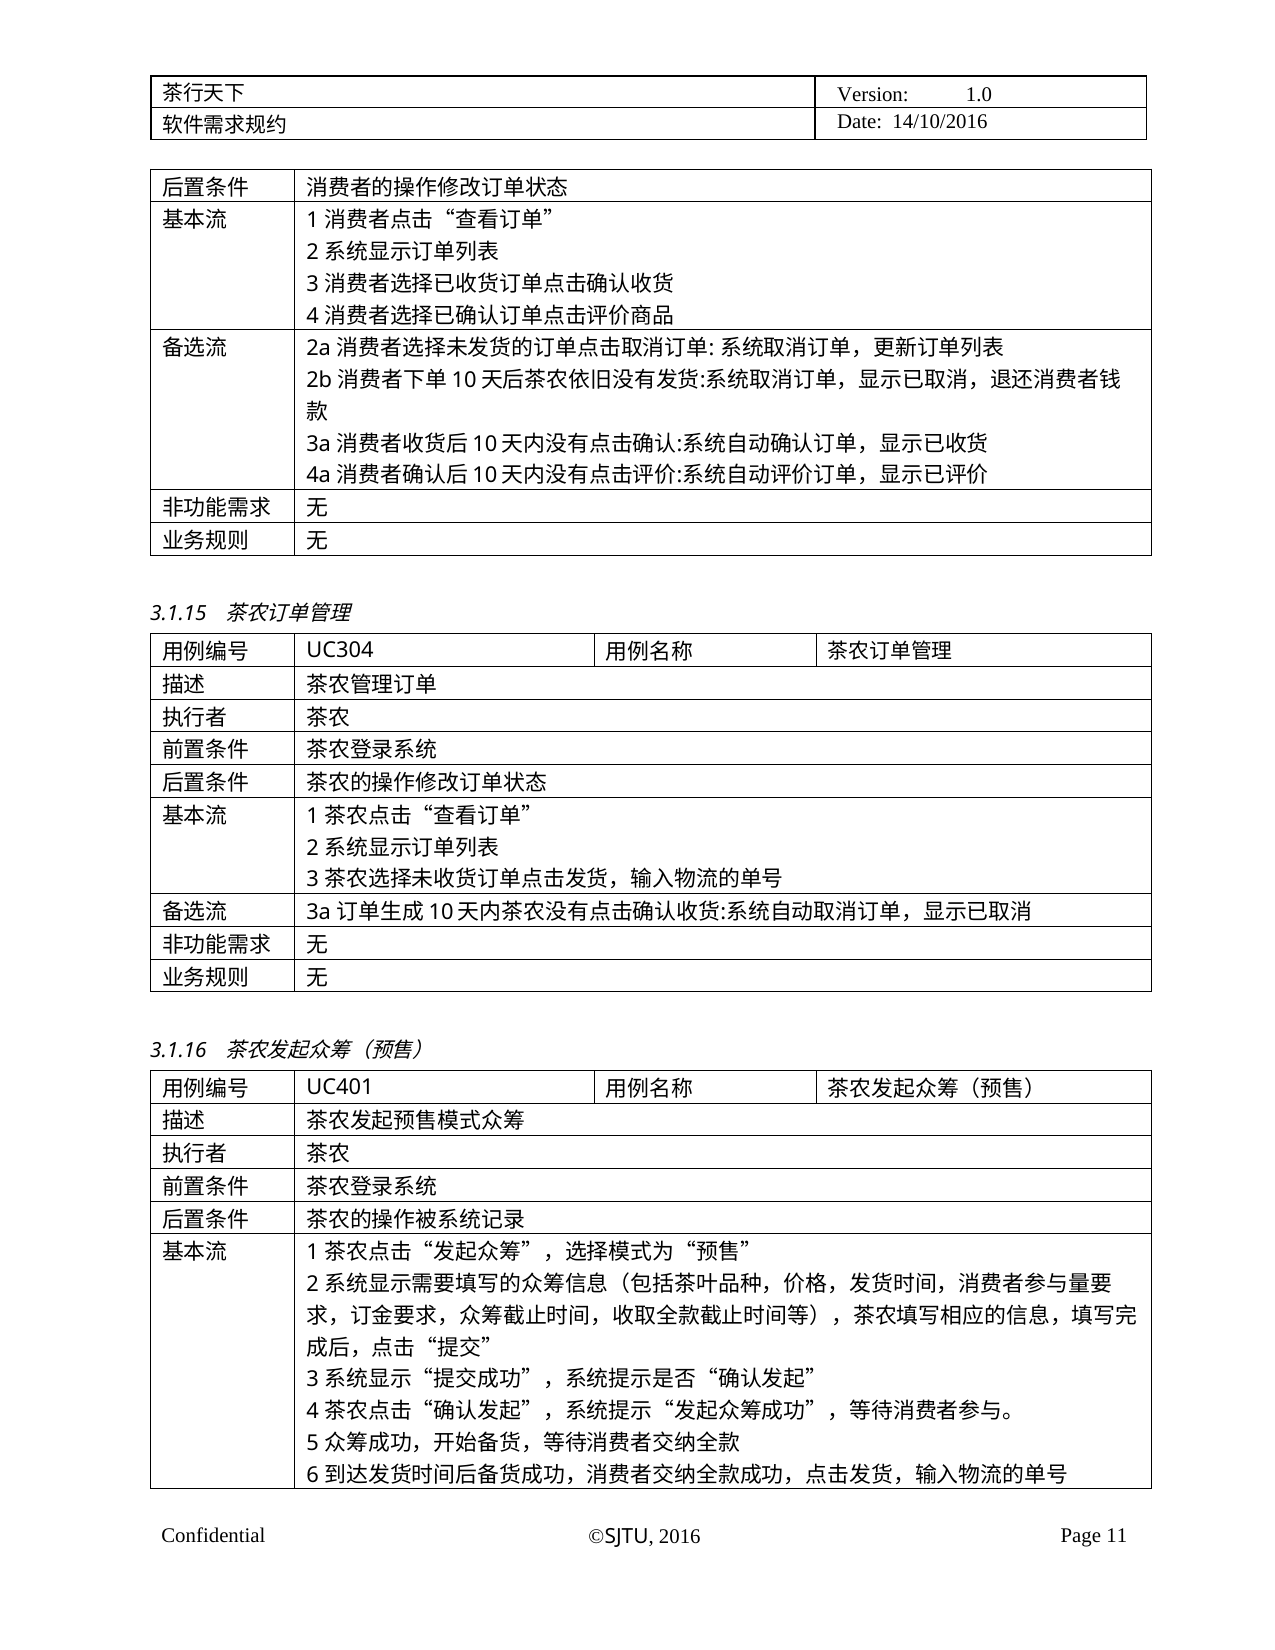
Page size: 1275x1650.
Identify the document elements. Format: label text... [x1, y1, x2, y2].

table_cell 非功能需求 [151, 490, 294, 522]
table_cell 前置条件 [151, 732, 294, 764]
table_cell 3a 订单生成10天内茶农没有点击确认收货:系统自动取消订单，显示已取消 [295, 894, 1151, 926]
table_cell 非功能需求 [151, 927, 294, 958]
table_cell 茶农管理订单 [295, 667, 1151, 698]
table_header 茶农订单管理 [817, 634, 1151, 666]
table_cell 茶农登录系统 [295, 732, 1151, 764]
table_header 用例名称 [595, 634, 816, 666]
table_cell 后置条件 [151, 170, 294, 201]
table_cell 无 [295, 523, 1151, 554]
table_cell 茶农 [295, 700, 1151, 731]
table_cell 茶农发起预售模式众筹 [295, 1104, 1151, 1135]
table_cell 茶农的操作被系统记录 [295, 1202, 1151, 1233]
table_cell 茶农登录系统 [295, 1169, 1151, 1201]
table_cell 茶农 [295, 1136, 1151, 1168]
table_header UC401 [295, 1071, 594, 1102]
table_cell 茶农的操作修改订单状态 [295, 765, 1151, 797]
table_header UC304 [295, 634, 594, 666]
table_cell 执行者 [151, 700, 294, 731]
table_cell 执行者 [151, 1136, 294, 1168]
table_cell 2a 消费者选择未发货的订单点击取消订单: 系统取消订单，更新订单列表 2b 消费者下单10天后茶农依旧没有发货:系统取消订单，显示已取消，退还消费者钱款 3a 消费者收货后10天内没有点击确认:系统自动确认订单，显示已收货 4a 消费者确认后10天内没有点击评价:系统自动评价订单，显示已评价 [295, 330, 1151, 489]
table_header 用例编号 [151, 634, 294, 666]
table_header 茶农发起众筹（预售） [817, 1071, 1151, 1102]
table_cell 后置条件 [151, 765, 294, 797]
table_cell 基本流 [151, 798, 294, 893]
table_cell 描述 [151, 667, 294, 698]
table_header 用例名称 [595, 1071, 816, 1102]
table_cell 备选流 [151, 894, 294, 926]
table_cell 1 茶农点击“发起众筹”，选择模式为“预售” 2 系统显示需要填写的众筹信息（包括茶叶品种，价格，发货时间，消费者参与量要求，订金要求，众筹截止时间，收取全款截止时间等），茶农填写相应的信息，填写完成后，点击“提交” 3 系统显示“提交成功”，系统提示是否“确认发起” 4 茶农点击“确认发起”，系统提示“发起众筹成功”，等待消费者参与。 5 众筹成功，开始备货，等待消费者交纳全款 6 到达发货时间后备货成功，消费者交纳全款成功，点击发货，输入物流的单号 [295, 1234, 1151, 1488]
table_cell 无 [295, 960, 1151, 991]
table_cell 业务规则 [151, 523, 294, 554]
table_cell 无 [295, 927, 1151, 958]
subtitle 茶农订单管理 [150, 597, 1125, 627]
table_cell 基本流 [151, 202, 294, 329]
table_header 用例编号 [151, 1071, 294, 1102]
table_cell 消费者的操作修改订单状态 [295, 170, 1151, 201]
table_cell 无 [295, 490, 1151, 522]
table_cell 备选流 [151, 330, 294, 489]
table_cell 描述 [151, 1104, 294, 1135]
table_cell 后置条件 [151, 1202, 294, 1233]
table_cell 业务规则 [151, 960, 294, 991]
table_cell 前置条件 [151, 1169, 294, 1201]
table_cell 1 消费者点击“查看订单” 2 系统显示订单列表 3 消费者选择已收货订单点击确认收货 4 消费者选择已确认订单点击评价商品 [295, 202, 1151, 329]
subtitle 茶农发起众筹（预售） [150, 1033, 1125, 1063]
table_cell 基本流 [151, 1234, 294, 1488]
table_cell 1 茶农点击“查看订单” 2 系统显示订单列表 3 茶农选择未收货订单点击发货，输入物流的单号 [295, 798, 1151, 893]
